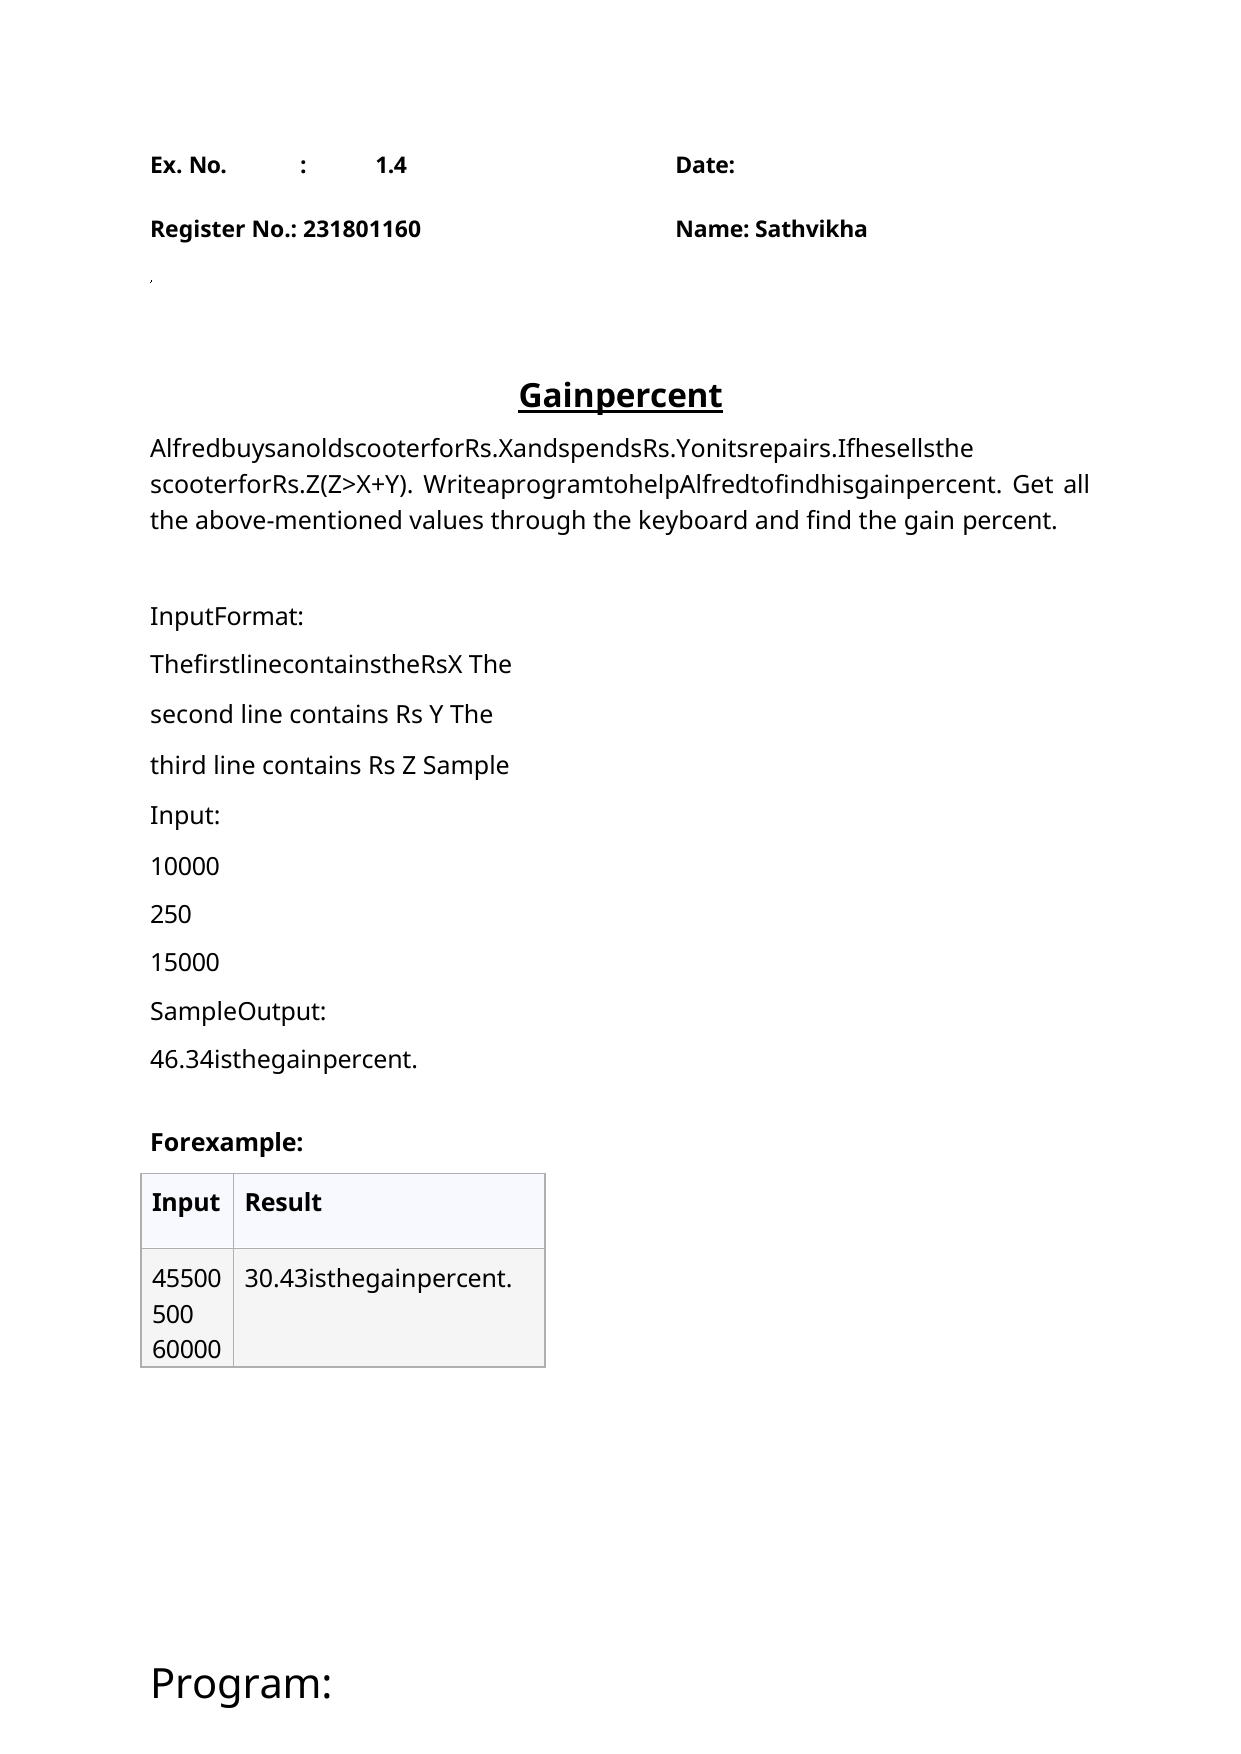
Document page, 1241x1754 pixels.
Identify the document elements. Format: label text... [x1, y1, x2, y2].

text 10000 [150, 849, 1211, 883]
table_cell 30.43isthegainpercent. [234, 1249, 544, 1366]
subtitle Program: [150, 1654, 1211, 1711]
text SampleOutput: [150, 993, 1211, 1027]
table_header Result [234, 1174, 544, 1247]
text Register No.: 231801160 Name: Sathvikha [150, 213, 1211, 245]
text InputFormat: [150, 599, 1211, 633]
text ThefirstlinecontainstheRsX The second line contains Rs Y The third line contains Rs Z Sample Input: [150, 647, 536, 832]
text Forexample: [150, 1124, 1211, 1158]
table_header Input [142, 1174, 233, 1247]
subtitle Gainpercent [129, 372, 1112, 418]
text AlfredbuysanoldscooterforRs.XandspendsRs.Yonitsrepairs.Ifhesellsthe scooterforRs.Z(Z>X+Y). WriteaprogramtohelpAlfredtofindhisgainpercent. Get all the above-mentioned values through the keyboard and find the gain percent. [150, 431, 1091, 537]
table_cell 45500 500 60000 [142, 1249, 233, 1366]
text 250 [150, 897, 1211, 931]
text Ex. No. : 1.4 Date: [150, 149, 1211, 180]
text 46.34isthegainpercent. [150, 1041, 1211, 1075]
text 15000 [150, 945, 1211, 979]
